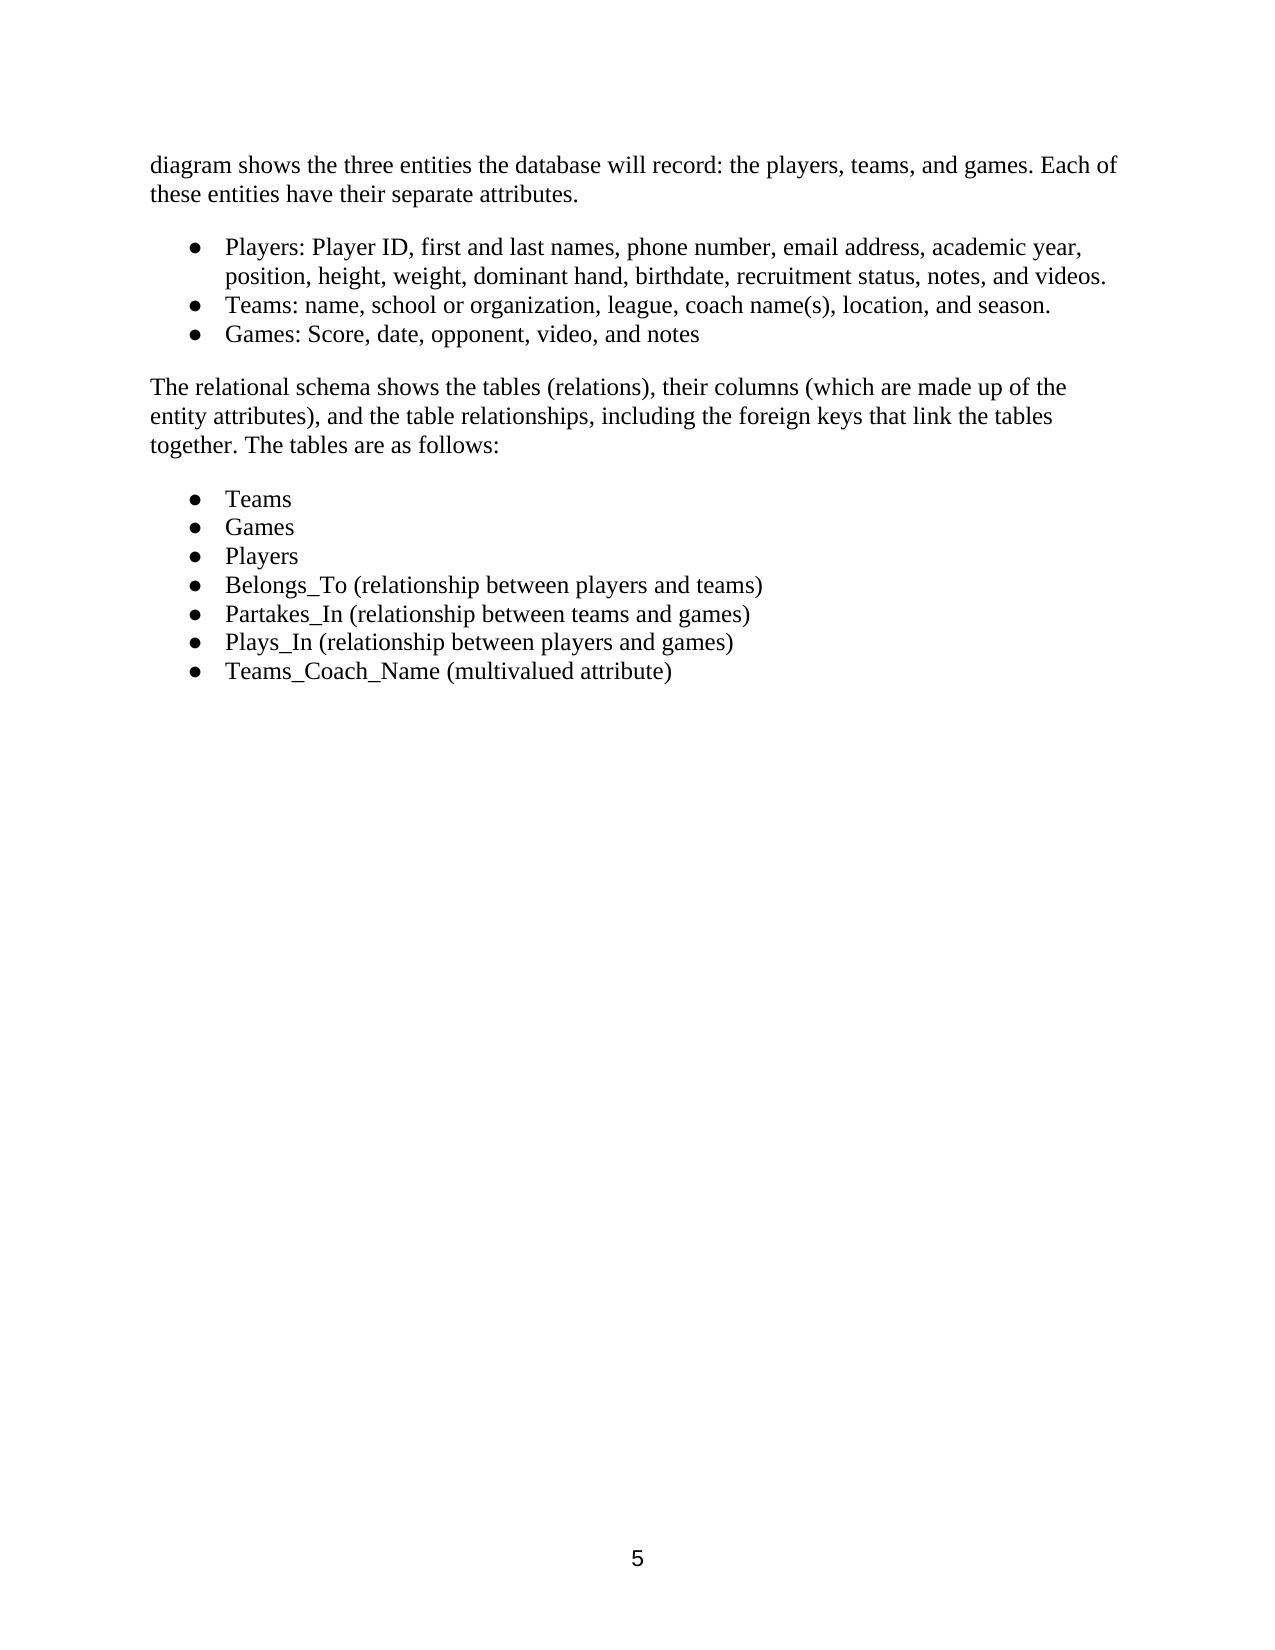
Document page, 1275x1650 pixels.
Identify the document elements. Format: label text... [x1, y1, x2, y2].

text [150, 150, 1125, 207]
list Teams: name, school or organization, league, coach name(s), location, and season. [187, 290, 1125, 319]
list Games [187, 512, 1125, 541]
list Plays_In (relationship between players and games) [187, 627, 1125, 656]
text The relational schema shows the tables (relations), their columns (which are made up of the entity attributes), and the table relationships, including the foreign keys that link the tables together. The tables are as follows: [150, 372, 1125, 459]
list Belongs_To (relationship between players and teams) [187, 570, 1125, 599]
list Teams_Coach_Name (multivalued attribute) [187, 656, 1125, 685]
list Teams [187, 484, 1125, 512]
list Games: Score, date, opponent, video, and notes [187, 319, 1125, 347]
list Players [187, 541, 1125, 570]
list Players: Player ID, first and last names, phone number, email address, academic year, position, height, weight, dominant hand, birthdate, recruitment status, notes, and videos. [187, 232, 1125, 290]
list Partakes_In (relationship between teams and games) [187, 599, 1125, 627]
